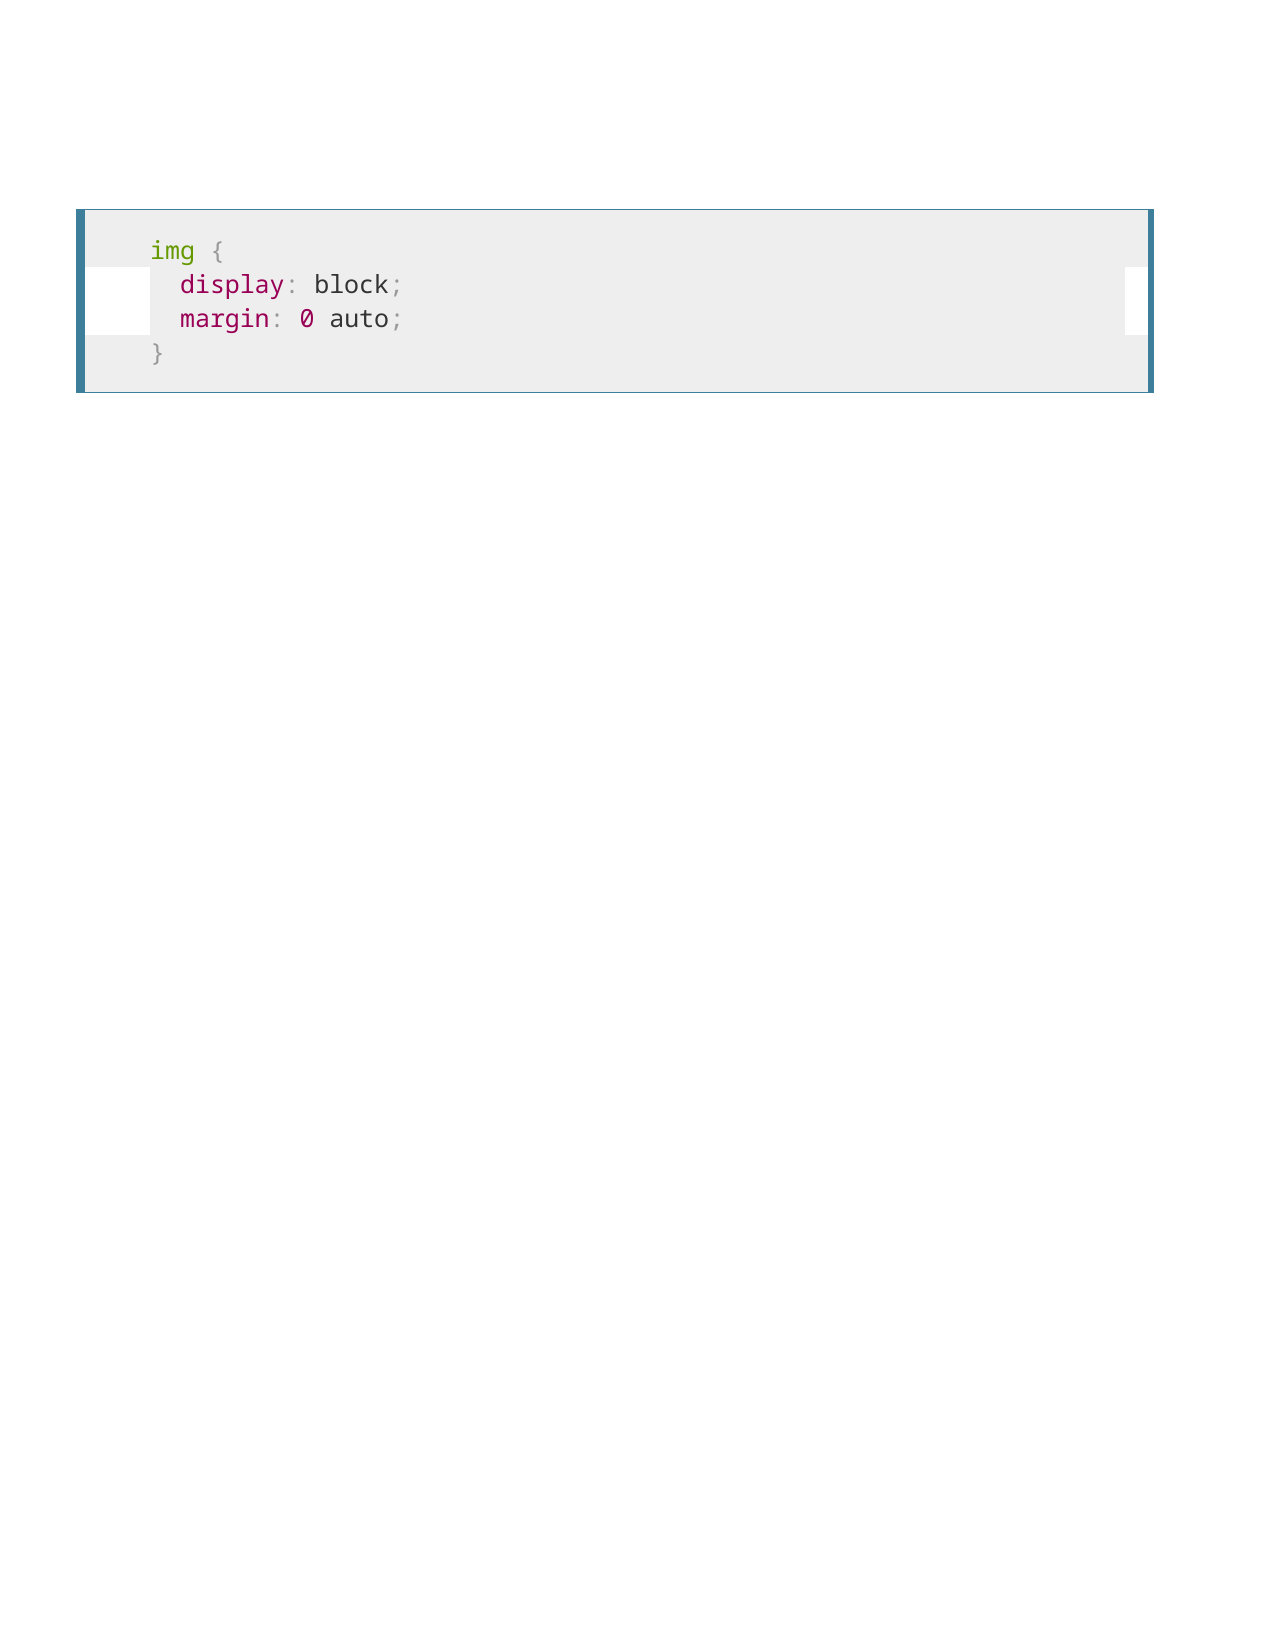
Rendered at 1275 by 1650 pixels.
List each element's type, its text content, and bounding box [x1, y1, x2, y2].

text img { [85, 210, 1148, 267]
text } [85, 311, 1148, 392]
text display: block; [150, 267, 1125, 301]
